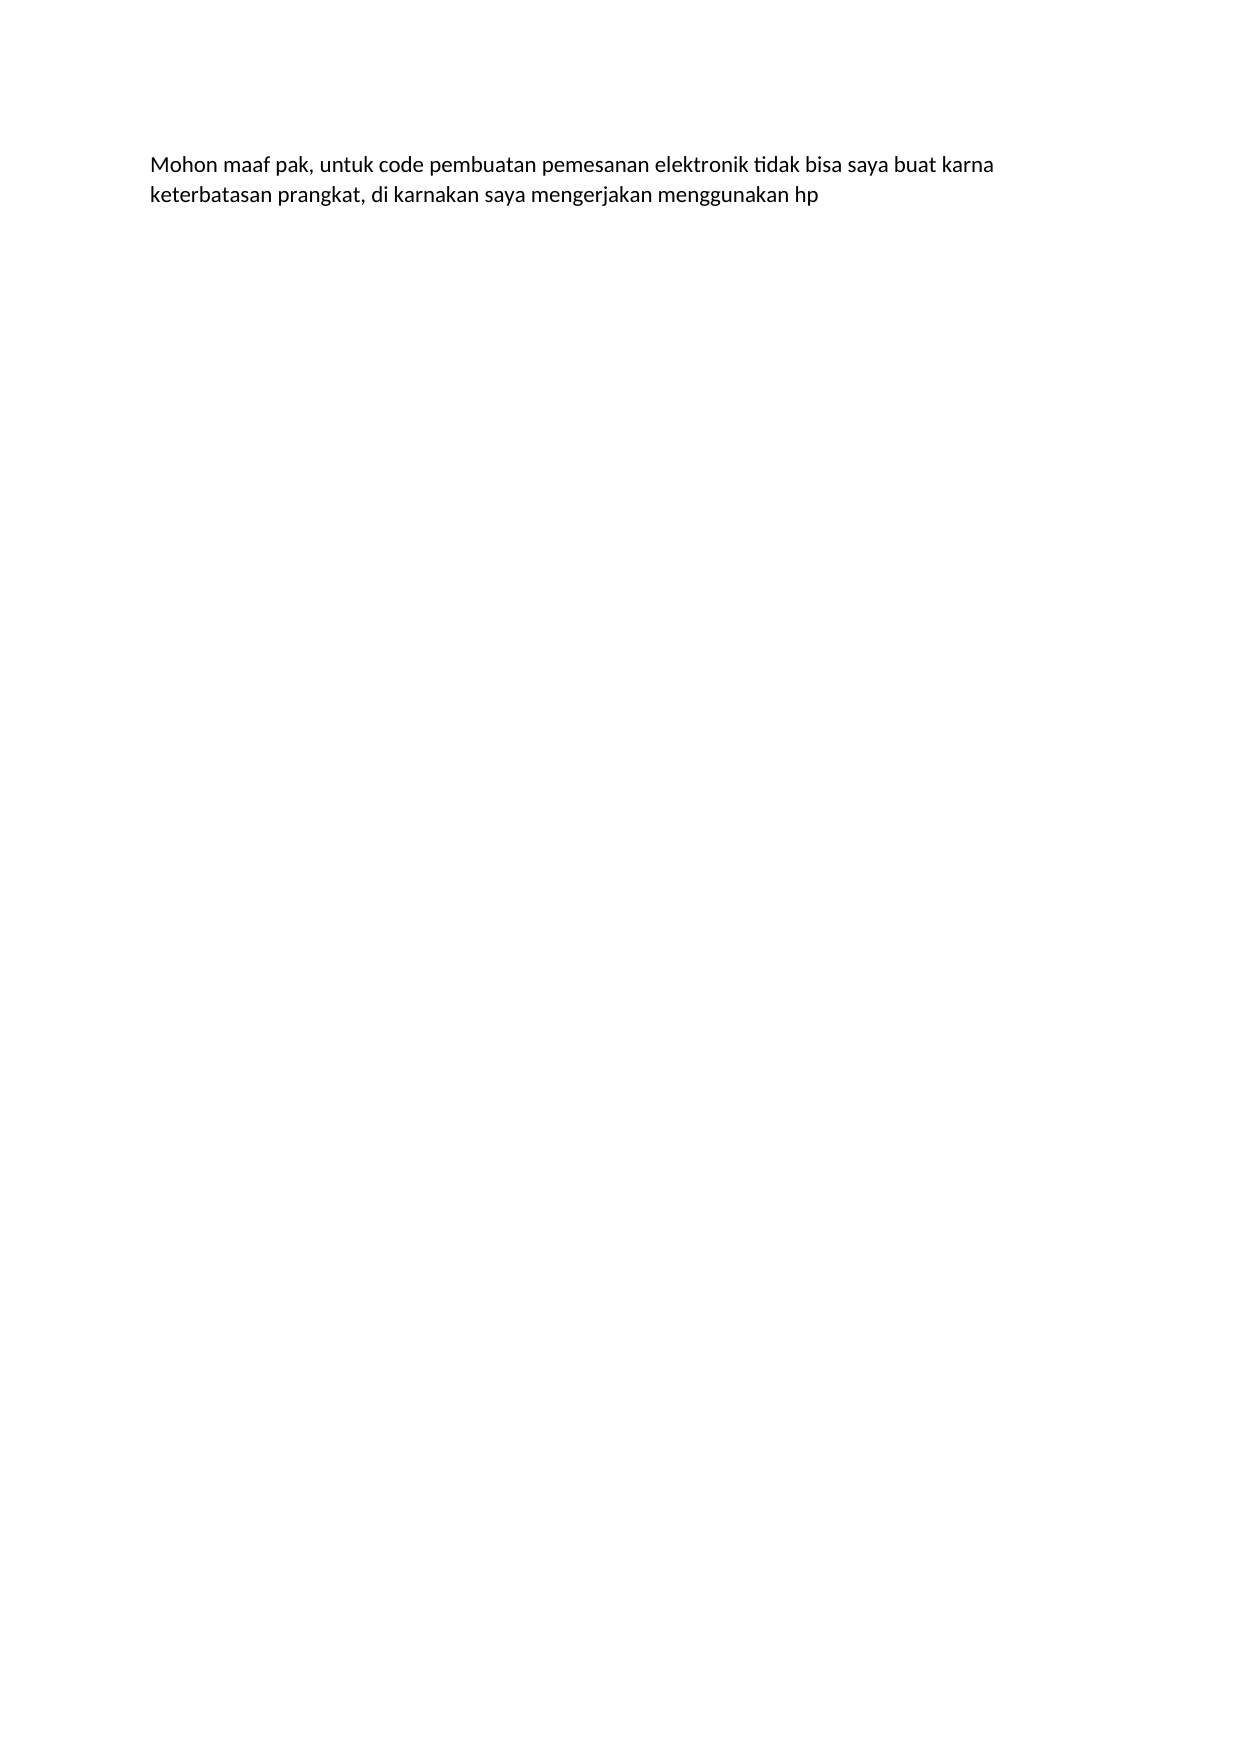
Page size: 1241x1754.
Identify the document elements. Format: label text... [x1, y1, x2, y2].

text Mohon maaf pak, untuk code pembuatan pemesanan elektronik tidak bisa saya buat karna keterbatasan prangkat, di karnakan saya mengerjakan menggunakan hp [150, 150, 1090, 208]
